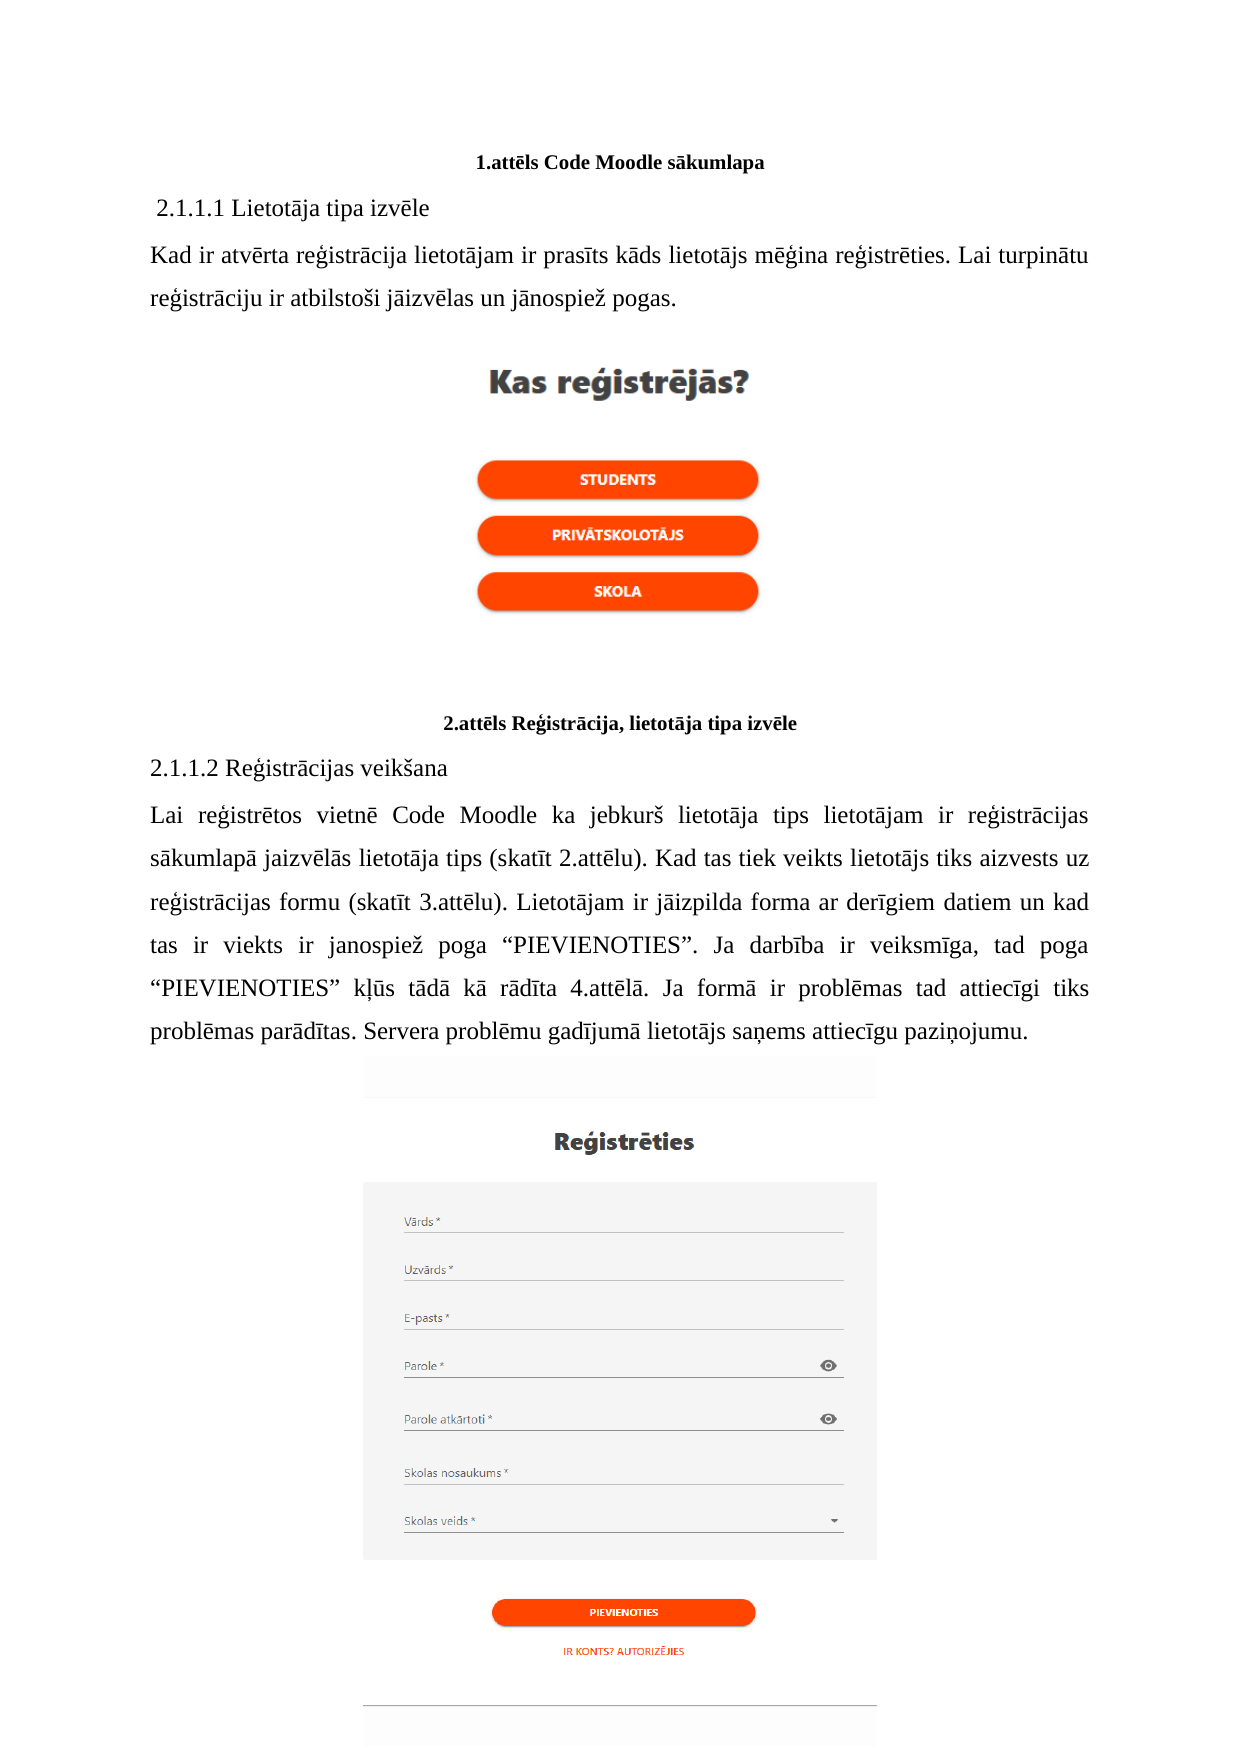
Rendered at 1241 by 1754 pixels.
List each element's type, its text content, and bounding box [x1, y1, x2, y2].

text 1.attēls Code Moodle sākumlapa [150, 150, 1090, 174]
subtitle 2.1.1.2 Reģistrācijas veikšana [150, 753, 1090, 782]
text Lai reģistrētos vietnē Code Moodle ka jebkurš lietotāja tips lietotājam ir reģistrācijas sākumlapā jaizvēlās lietotāja tips (skatīt 2.attēlu). Kad tas tiek veikts lietotājs tiks aizvests uz reģistrācijas formu (skatīt 3.attēlu). Lietotājam ir jāizpilda forma ar derīgiem datiem un kad tas ir viekts ir janospiež poga “PIEVIENOTIES”. Ja darbība ir veiksmīga, tad poga “PIEVIENOTIES” kļūs tādā kā rādīta 4.attēlā. Ja formā ir problēmas tad attiecīgi tiks problēmas parādītas. Servera problēmu gadījumā lietotājs saņems attiecīgu paziņojumu. [150, 800, 1090, 1045]
subtitle 2.1.1.1 Lietotāja tipa izvēle [150, 193, 1090, 221]
picture [363, 1056, 878, 1746]
text Kad ir atvērta reģistrācija lietotājam ir prasīts kāds lietotājs mēģina reģistrēties. Lai turpinātu reģistrāciju ir atbilstoši jāizvēlas un jānospiež pogas. [150, 240, 1090, 312]
picture [433, 320, 807, 695]
